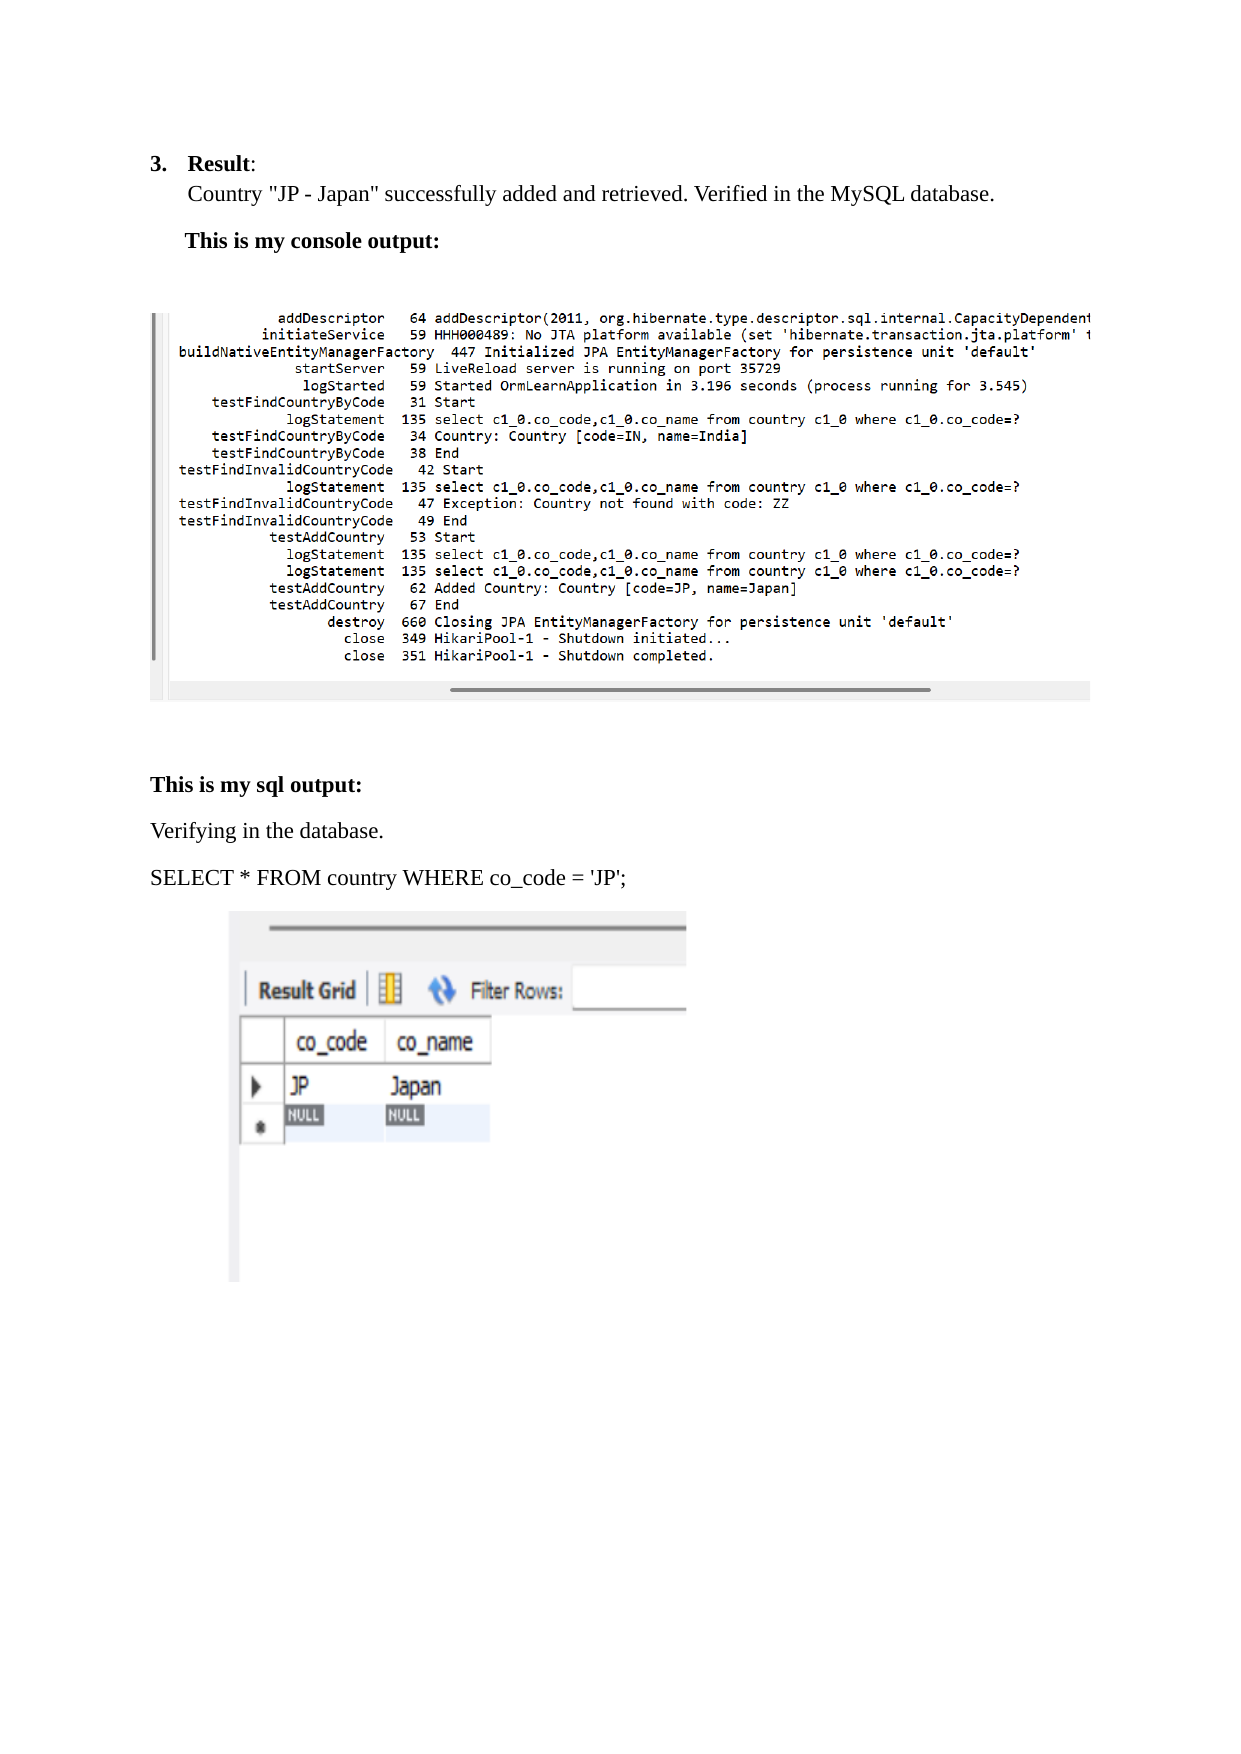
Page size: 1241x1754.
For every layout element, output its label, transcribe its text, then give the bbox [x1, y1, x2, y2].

text This is my console output: [150, 227, 1090, 253]
text SELECT * FROM country WHERE co_code = 'JP'; [150, 864, 1090, 891]
text Verifying in the database. [150, 817, 1090, 844]
list Country "JP - Japan" successfully added and retrieved. Verified in the MySQL database. [187, 180, 1090, 207]
picture [150, 313, 1091, 702]
text This is my sql output: [150, 771, 1090, 797]
list Result: [150, 150, 1090, 176]
picture [150, 911, 687, 1282]
